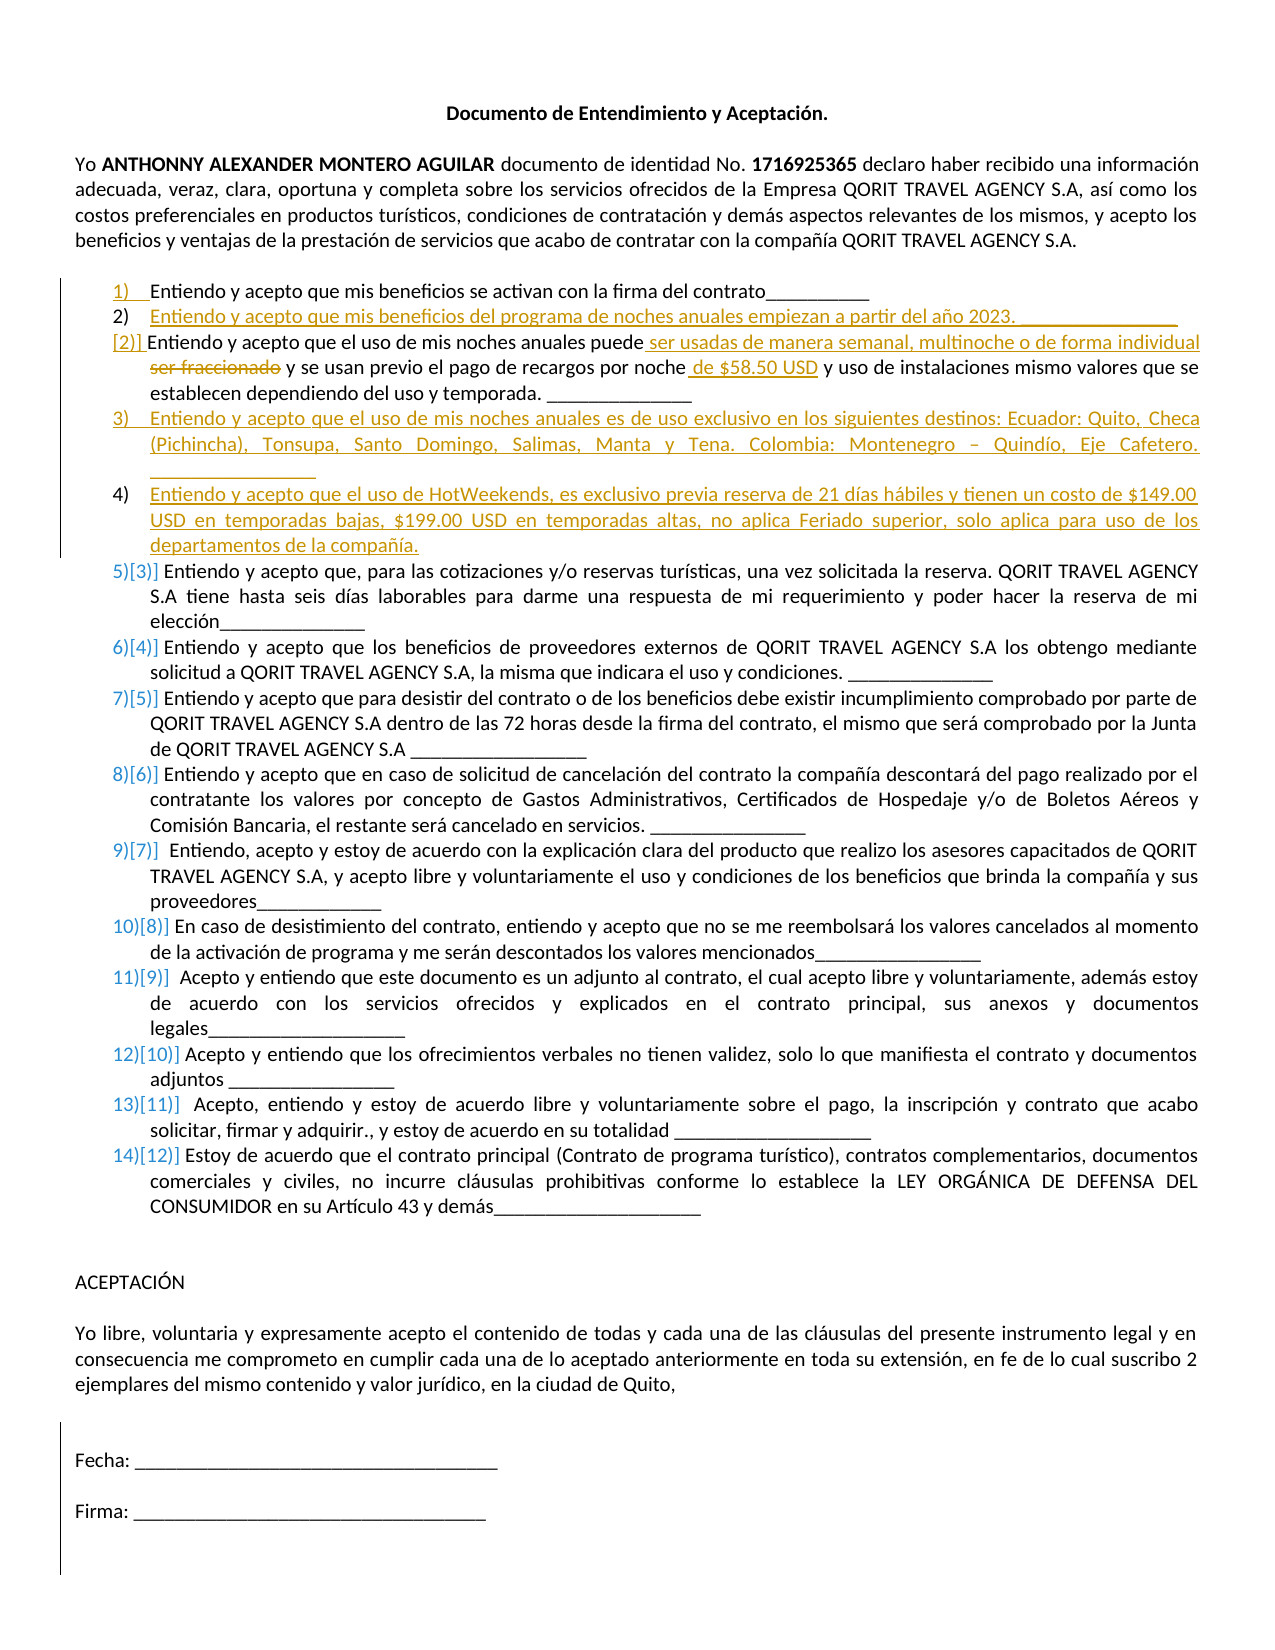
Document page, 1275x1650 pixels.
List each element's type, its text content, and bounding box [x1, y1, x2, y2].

list Entiendo y acepto que para desistir del contrato o de los beneficios debe existir incumplimiento comprobado por parte de QORIT TRAVEL AGENCY S.A dentro de las 72 horas desde la firma del contrato, el mismo que será comprobado por la Junta de QORIT TRAVEL AGENCY S.A _________________ [112, 685, 1200, 761]
list Entiendo, acepto y estoy de acuerdo con la explicación clara del producto que realizo los asesores capacitados de QORIT TRAVEL AGENCY S.A, y acepto libre y voluntariamente el uso y condiciones de los beneficios que brinda la compañía y sus proveedores____________ [112, 837, 1200, 914]
list En caso de desistimiento del contrato, entiendo y acepto que no se me reembolsará los valores cancelados al momento de la activación de programa y me serán descontados los valores mencionados________________ [112, 914, 1200, 964]
list Entiendo y acepto que el uso de mis noches anuales puede y se usan previo el pago de recargos por noche y uso de instalaciones mismo valores que se establecen dependiendo del uso y temporada. ______________ [112, 329, 1200, 405]
list Acepto, entiendo y estoy de acuerdo libre y voluntariamente sobre el pago, la inscripción y contrato que acabo solicitar, firmar y adquirir., y estoy de acuerdo en su totalidad ___________________ [112, 1092, 1200, 1142]
list Entiendo y acepto que los beneficios de proveedores externos de QORIT TRAVEL AGENCY S.A los obtengo mediante solicitud a QORIT TRAVEL AGENCY S.A, la misma que indicara el uso y condiciones. ______________ [112, 634, 1200, 685]
list Estoy de acuerdo que el contrato principal (Contrato de programa turístico), contratos complementarios, documentos comerciales y civiles, no incurre cláusulas prohibitivas conforme lo establece la LEY ORGÁNICA DE DEFENSA DEL CONSUMIDOR en su Artículo 43 y demás____________________ [112, 1142, 1200, 1219]
list Acepto y entiendo que los ofrecimientos verbales no tienen validez, solo lo que manifiesta el contrato y documentos adjuntos ________________ [112, 1041, 1200, 1092]
text Yo ANTHONNY ALEXANDER MONTERO AGUILAR documento de identidad No. 1716925365 declaro haber recibido una información adecuada, veraz, clara, oportuna y completa sobre los servicios ofrecidos de la Empresa QORIT TRAVEL AGENCY S.A, así como los costos preferenciales en productos turísticos, condiciones de contratación y demás aspectos relevantes de los mismos, y acepto los beneficios y ventajas de la prestación de servicios que acabo de contratar con la compañía QORIT TRAVEL AGENCY S.A. [75, 151, 1200, 253]
text ACEPTACIÓN [75, 1269, 1200, 1295]
text Yo libre, voluntaria y expresamente acepto el contenido de todas y cada una de las cláusulas del presente instrumento legal y en consecuencia me comprometo en cumplir cada una de lo aceptado anteriormente en toda su extensión, en fe de lo cual suscribo 2 ejemplares del mismo contenido y valor jurídico, en la ciudad de Quito, [75, 1320, 1200, 1397]
text Firma: __________________________________ [75, 1498, 1200, 1524]
list Entiendo y acepto que, para las cotizaciones y/o reservas turísticas, una vez solicitada la reserva. QORIT TRAVEL AGENCY S.A tiene hasta seis días laborables para darme una respuesta de mi requerimiento y poder hacer la reserva de mi elección______________ [112, 558, 1200, 634]
list Entiendo y acepto que en caso de solicitud de cancelación del contrato la compañía descontará del pago realizado por el contratante los valores por concepto de Gastos Administrativos, Certificados de Hospedaje y/o de Boletos Aéreos y Comisión Bancaria, el restante será cancelado en servicios. _______________ [112, 761, 1200, 837]
text Documento de Entendimiento y Aceptación. [75, 100, 1200, 126]
list Entiendo y acepto que mis beneficios se activan con la firma del contrato__________ [112, 278, 1200, 304]
text Fecha: ___________________________________ [75, 1447, 1200, 1473]
list Acepto y entiendo que este documento es un adjunto al contrato, el cual acepto libre y voluntariamente, además estoy de acuerdo con los servicios ofrecidos y explicados en el contrato principal, sus anexos y documentos legales___________________ [112, 964, 1200, 1041]
